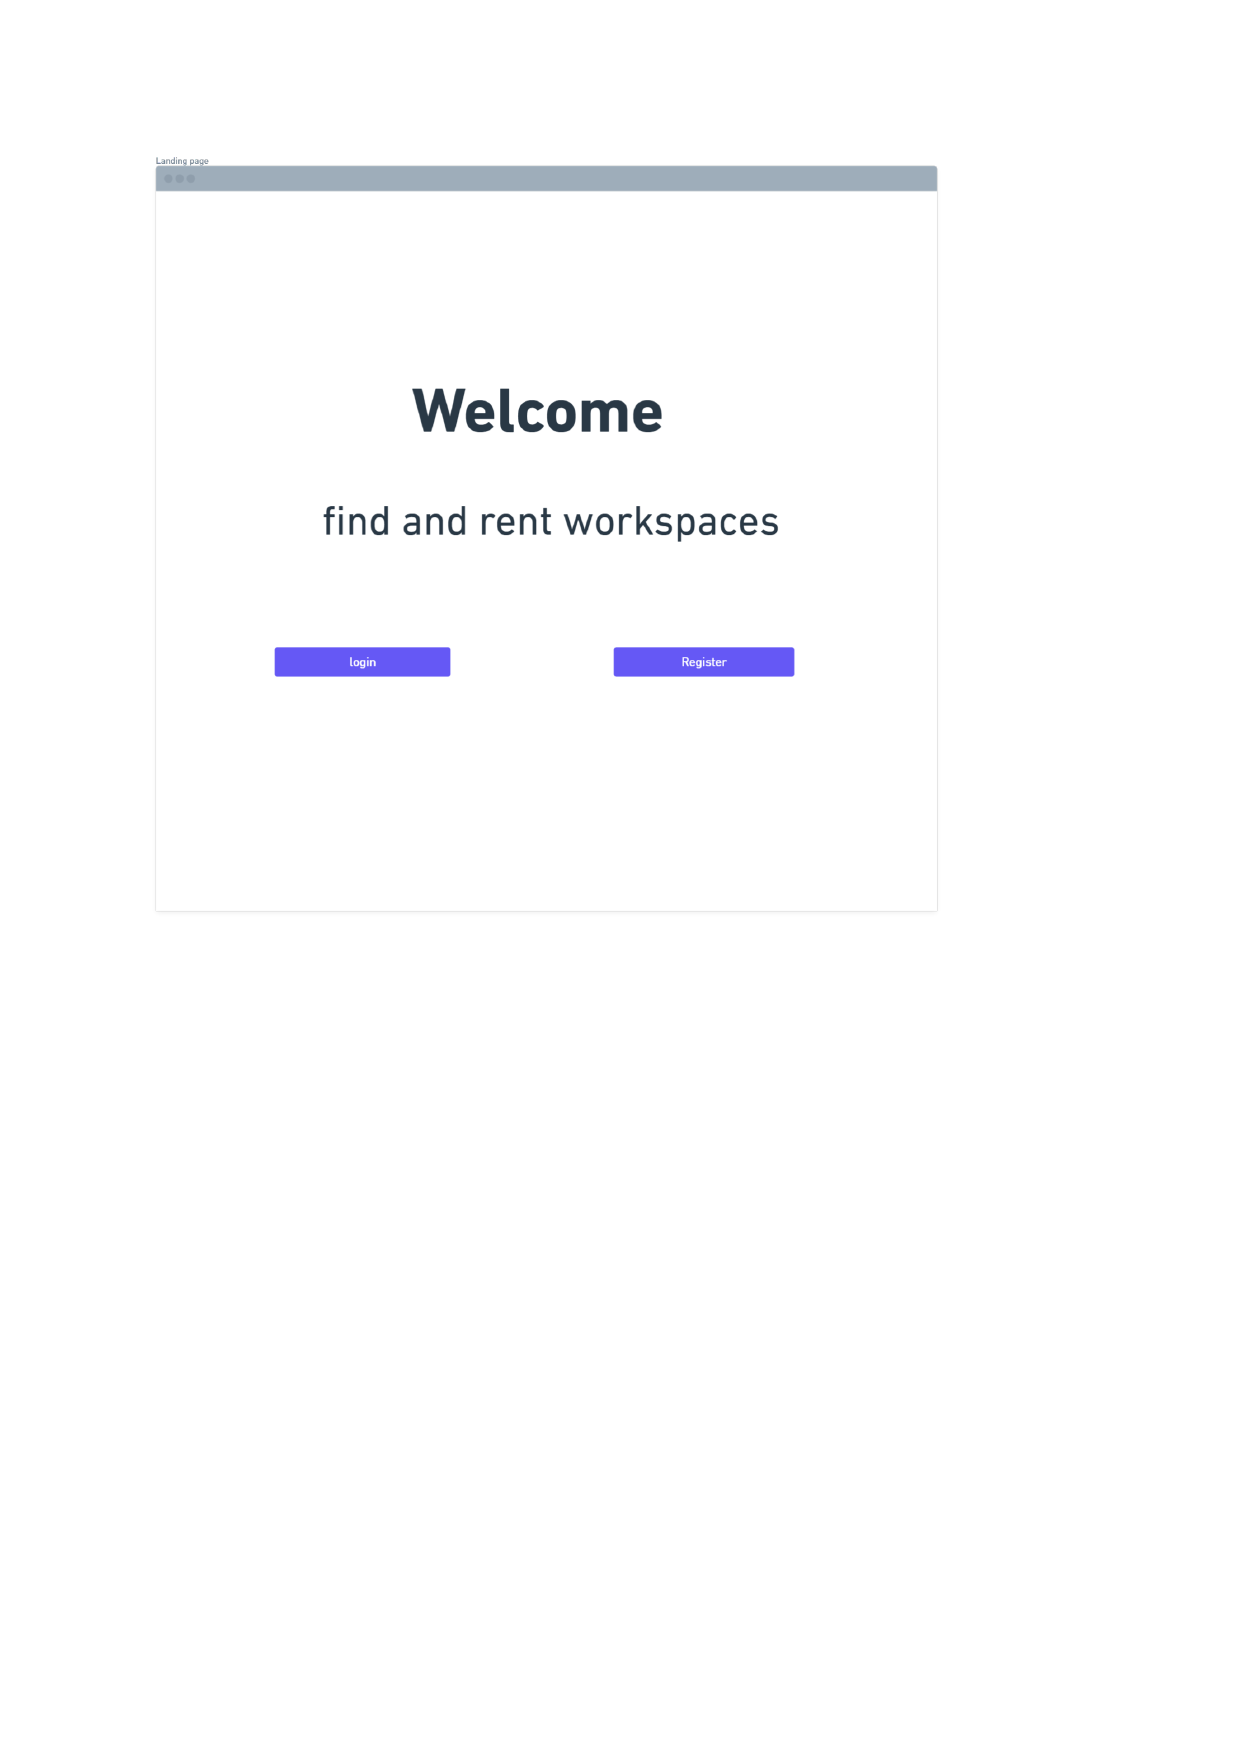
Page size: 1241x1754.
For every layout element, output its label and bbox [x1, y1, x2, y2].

picture [150, 150, 1091, 917]
